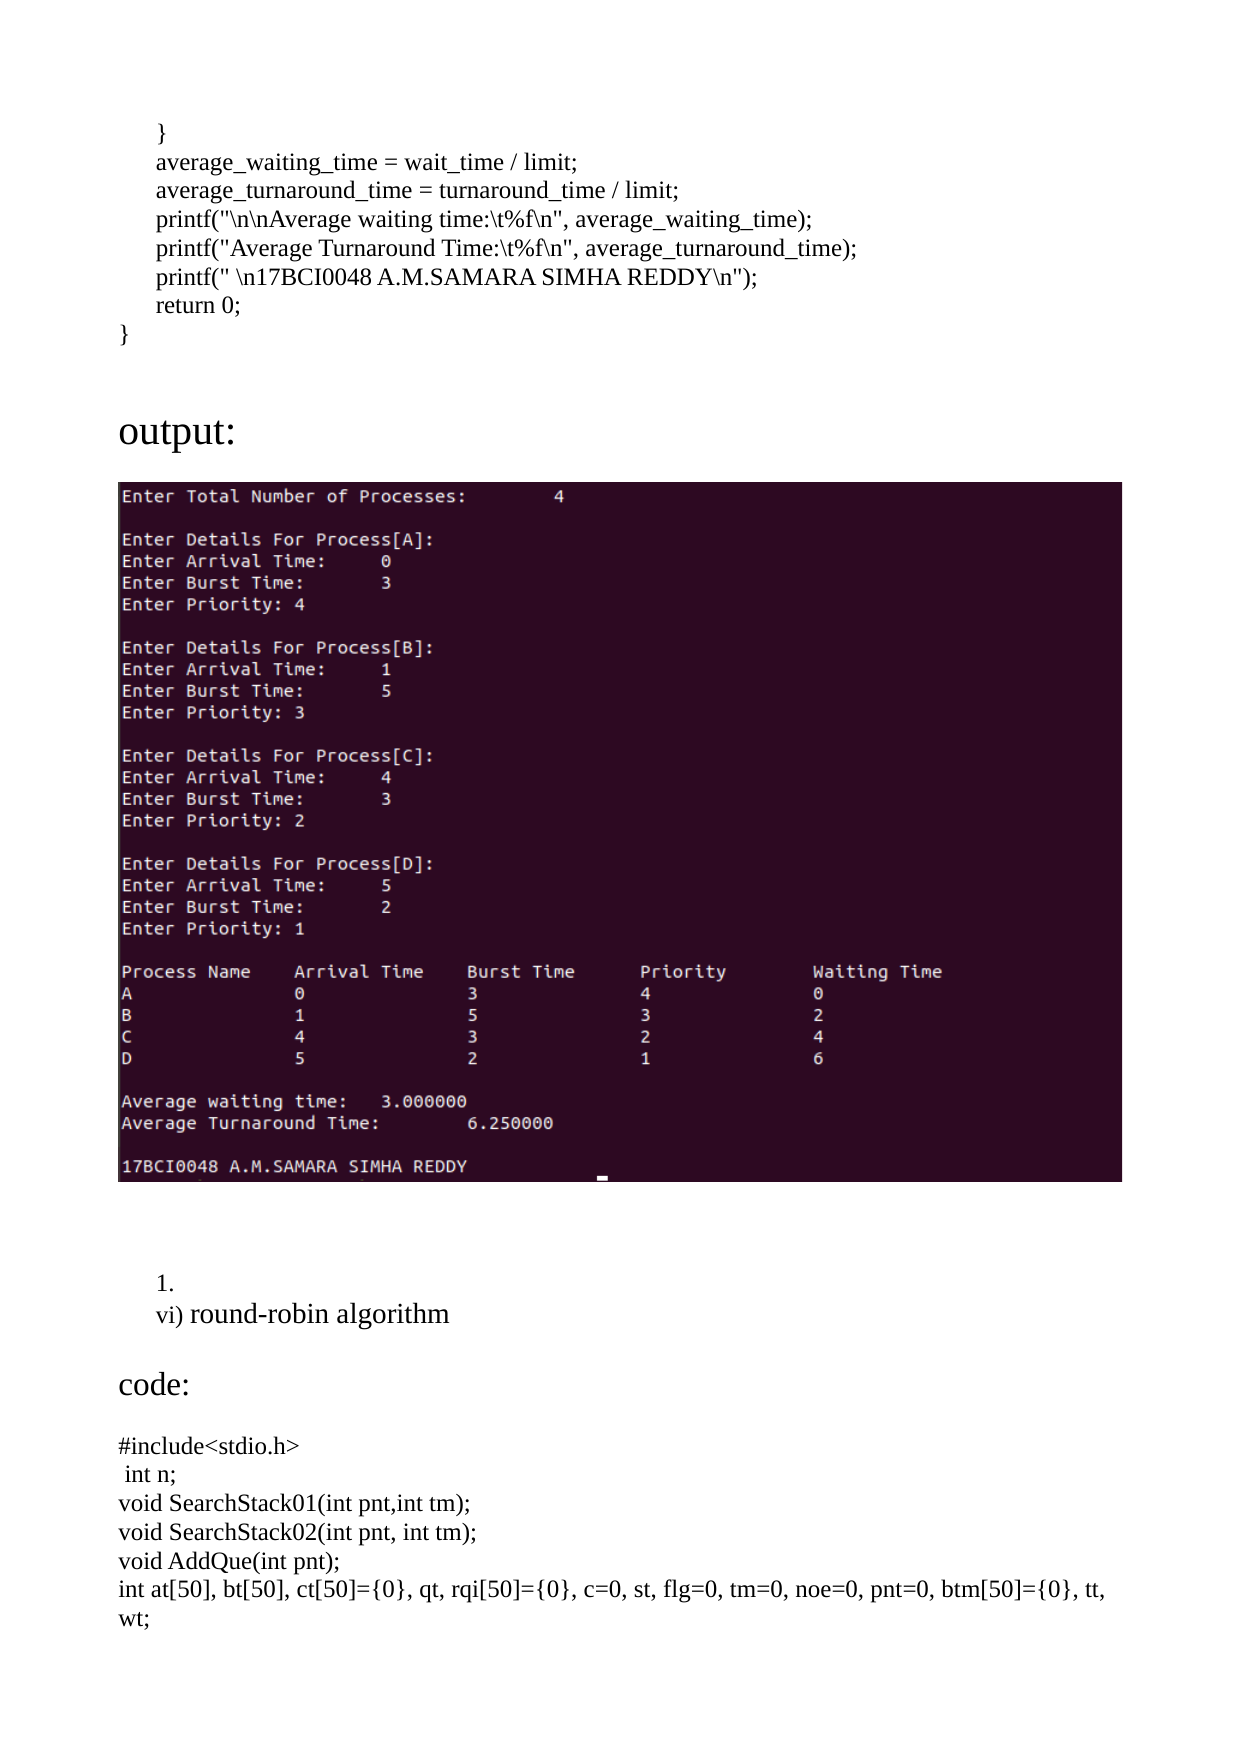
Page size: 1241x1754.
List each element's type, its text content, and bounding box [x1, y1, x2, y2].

text void SearchStack02(int pnt, int tm); [118, 1517, 1122, 1546]
text int at[50], bt[50], ct[50]={0}, qt, rqi[50]={0}, c=0, st, flg=0, tm=0, noe=0, pnt=0, btm[50]={0}, tt, wt; [118, 1574, 1122, 1632]
text average_waiting_time = wait_time / limit; [118, 147, 1122, 176]
text printf(" \n17BCI0048 A.M.SAMARA SIMHA REDDY\n"); [118, 262, 1122, 291]
text printf("\n\nAverage waiting time:\t%f\n", average_waiting_time); [118, 204, 1122, 233]
text } [118, 118, 1122, 147]
text return 0; [118, 291, 1122, 319]
text average_turnaround_time = turnaround_time / limit; [118, 176, 1122, 204]
text printf("Average Turnaround Time:\t%f\n", average_turnaround_time); [118, 233, 1122, 262]
text output: [118, 406, 1122, 453]
text } [118, 319, 1122, 348]
text #include<stdio.h> [118, 1431, 1122, 1459]
text int n; [118, 1459, 1122, 1488]
text void SearchStack01(int pnt,int tm); [118, 1488, 1122, 1517]
picture [118, 482, 1123, 1182]
text vi) round-robin algorithm [156, 1297, 1122, 1330]
text code: [118, 1364, 1122, 1402]
text void AddQue(int pnt); [118, 1546, 1122, 1574]
